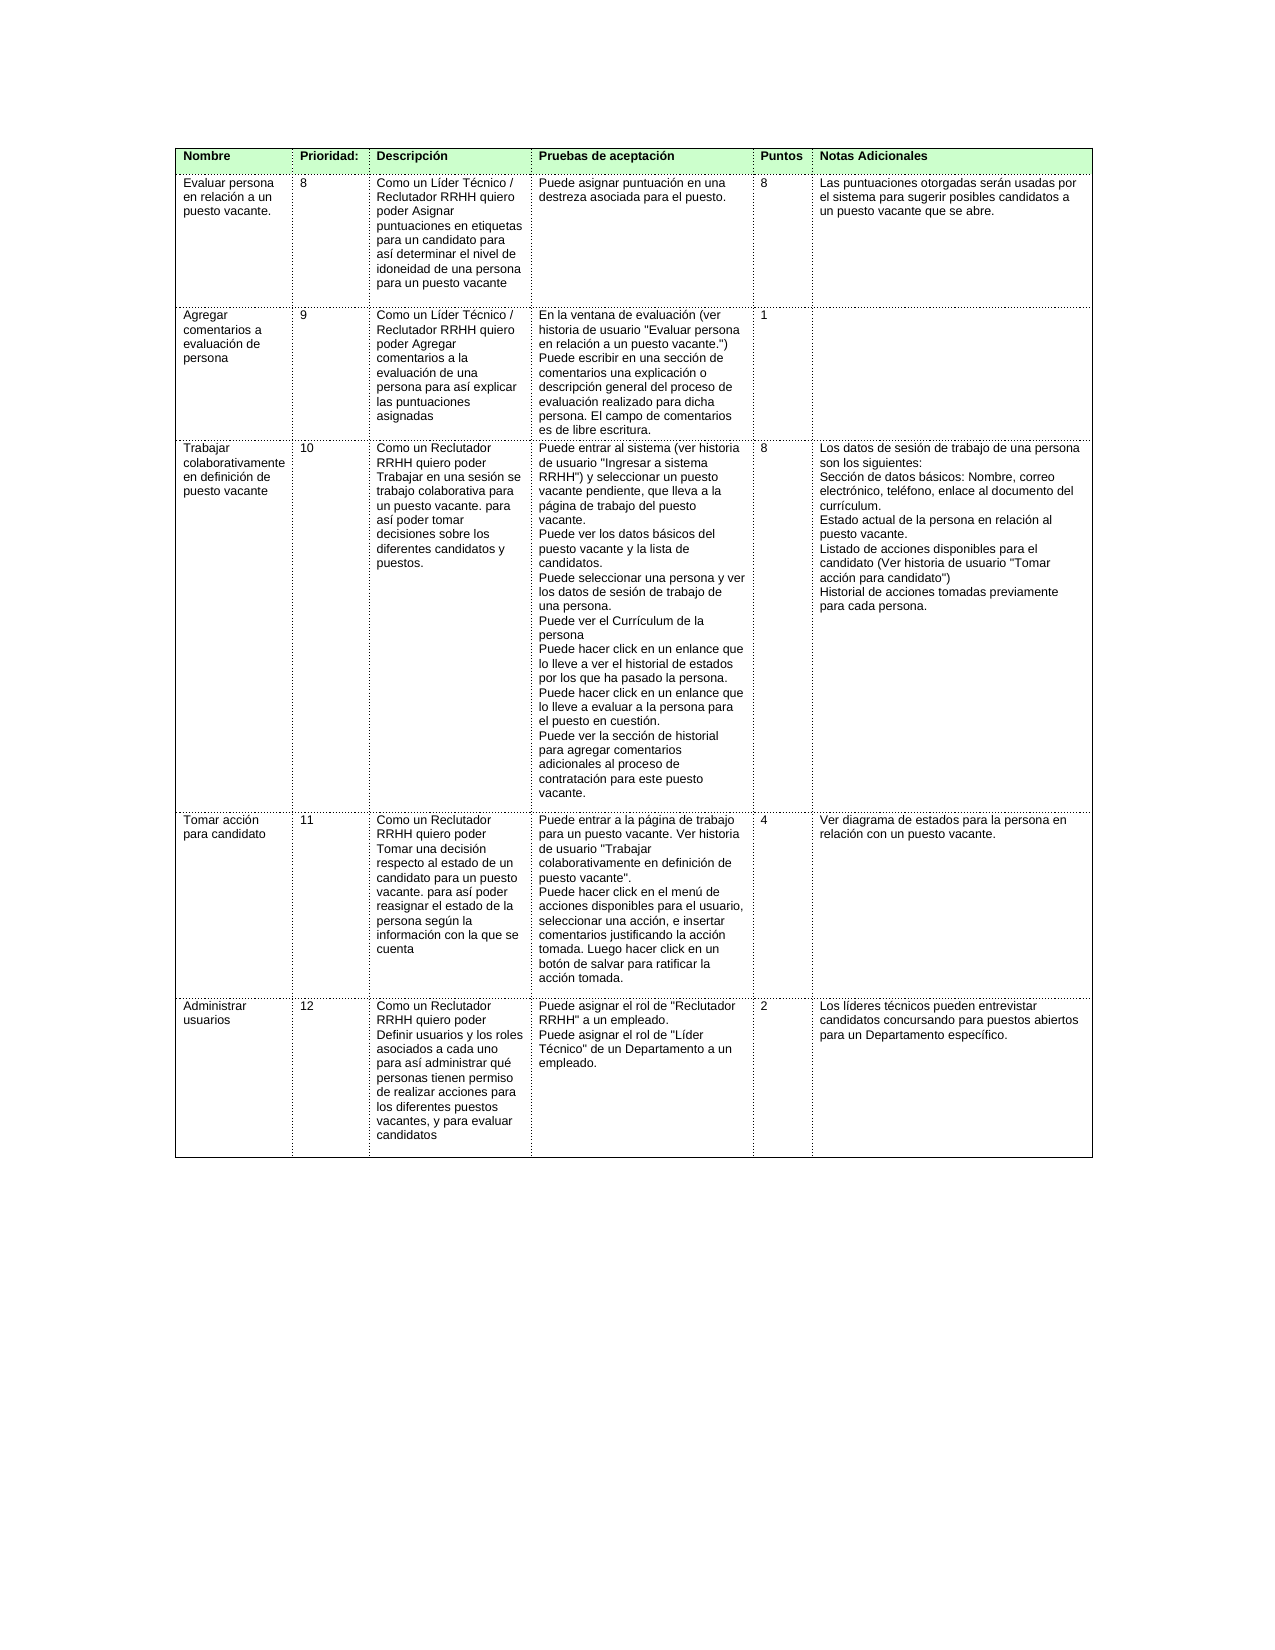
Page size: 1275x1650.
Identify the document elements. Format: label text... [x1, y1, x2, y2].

table_cell Puede entrar al sistema (ver historia de usuario "Ingresar a sistema RRHH") y seleccionar un puesto vacante pendiente, que lleva a la página de trabajo del puesto vacante. Puede ver los datos básicos del puesto vacante y la lista de candidatos. Puede seleccionar una persona y ver los datos de sesión de trabajo de una persona. Puede ver el Currículum de la persona Puede hacer click en un enlance que lo lleve a ver el historial de estados por los que ha pasado la persona. Puede hacer click en un enlance que lo lleve a evaluar a la persona para el puesto en cuestión. Puede ver la sección de historial para agregar comentarios adicionales al proceso de contratación para este puesto vacante. [531, 440, 753, 812]
table_header Puntos [753, 149, 812, 174]
table_header Descripción [369, 149, 531, 174]
table_cell 12 [293, 998, 369, 1157]
table_cell Puede entrar a la página de trabajo para un puesto vacante. Ver historia de usuario "Trabajar colaborativamente en definición de puesto vacante". Puede hacer click en el menú de acciones disponibles para el usuario, seleccionar una acción, e insertar comentarios justificando la acción tomada. Luego hacer click en un botón de salvar para ratificar la acción tomada. [531, 812, 753, 998]
table_cell 4 [753, 812, 812, 998]
table_cell 11 [293, 812, 369, 998]
table_cell Las puntuaciones otorgadas serán usadas por el sistema para sugerir posibles candidatos a un puesto vacante que se abre. [812, 174, 1092, 307]
table_cell Puede asignar el rol de "Reclutador RRHH" a un empleado. Puede asignar el rol de "Líder Técnico" de un Departamento a un empleado. [531, 998, 753, 1157]
table_header Notas Adicionales [812, 149, 1092, 174]
table_cell 9 [293, 307, 369, 440]
table_cell Puede asignar puntuación en una destreza asociada para el puesto. [531, 174, 753, 307]
table_cell En la ventana de evaluación (ver historia de usuario "Evaluar persona en relación a un puesto vacante.") Puede escribir en una sección de comentarios una explicación o descripción general del proceso de evaluación realizado para dicha persona. El campo de comentarios es de libre escritura. [531, 307, 753, 440]
table_cell [812, 307, 1092, 440]
table_cell Evaluar persona en relación a un puesto vacante. [176, 174, 292, 307]
table_cell 8 [753, 174, 812, 307]
table_cell Trabajar colaborativamente en definición de puesto vacante [176, 440, 292, 812]
table_cell Como un Reclutador RRHH quiero poder Tomar una decisión respecto al estado de un candidato para un puesto vacante. para así poder reasignar el estado de la persona según la información con la que se cuenta [369, 812, 531, 998]
table_cell Administrar usuarios [176, 998, 292, 1157]
table_cell Los datos de sesión de trabajo de una persona son los siguientes: Sección de datos básicos: Nombre, correo electrónico, teléfono, enlace al documento del currículum. Estado actual de la persona en relación al puesto vacante. Listado de acciones disponibles para el candidato (Ver historia de usuario "Tomar acción para candidato") Historial de acciones tomadas previamente para cada persona. [812, 440, 1092, 812]
table_cell Los líderes técnicos pueden entrevistar candidatos concursando para puestos abiertos para un Departamento específico. [812, 998, 1092, 1157]
table_cell 2 [753, 998, 812, 1157]
table_cell 8 [753, 440, 812, 812]
table_cell Como un Reclutador RRHH quiero poder Trabajar en una sesión se trabajo colaborativa para un puesto vacante. para así poder tomar decisiones sobre los diferentes candidatos y puestos. [369, 440, 531, 812]
table_header Pruebas de aceptación [531, 149, 753, 174]
table_header Nombre [176, 149, 292, 174]
table_cell Agregar comentarios a evaluación de persona [176, 307, 292, 440]
table_cell 1 [753, 307, 812, 440]
table_cell 8 [293, 174, 369, 307]
table_header Prioridad: [293, 149, 369, 174]
table_cell Como un Líder Técnico / Reclutador RRHH quiero poder Agregar comentarios a la evaluación de una persona para así explicar las puntuaciones asignadas [369, 307, 531, 440]
table_cell Ver diagrama de estados para la persona en relación con un puesto vacante. [812, 812, 1092, 998]
table_cell Como un Líder Técnico / Reclutador RRHH quiero poder Asignar puntuaciones en etiquetas para un candidato para así determinar el nivel de idoneidad de una persona para un puesto vacante [369, 174, 531, 307]
table_cell 10 [293, 440, 369, 812]
table_cell Tomar acción para candidato [176, 812, 292, 998]
table_cell Como un Reclutador RRHH quiero poder Definir usuarios y los roles asociados a cada uno para así administrar qué personas tienen permiso de realizar acciones para los diferentes puestos vacantes, y para evaluar candidatos [369, 998, 531, 1157]
